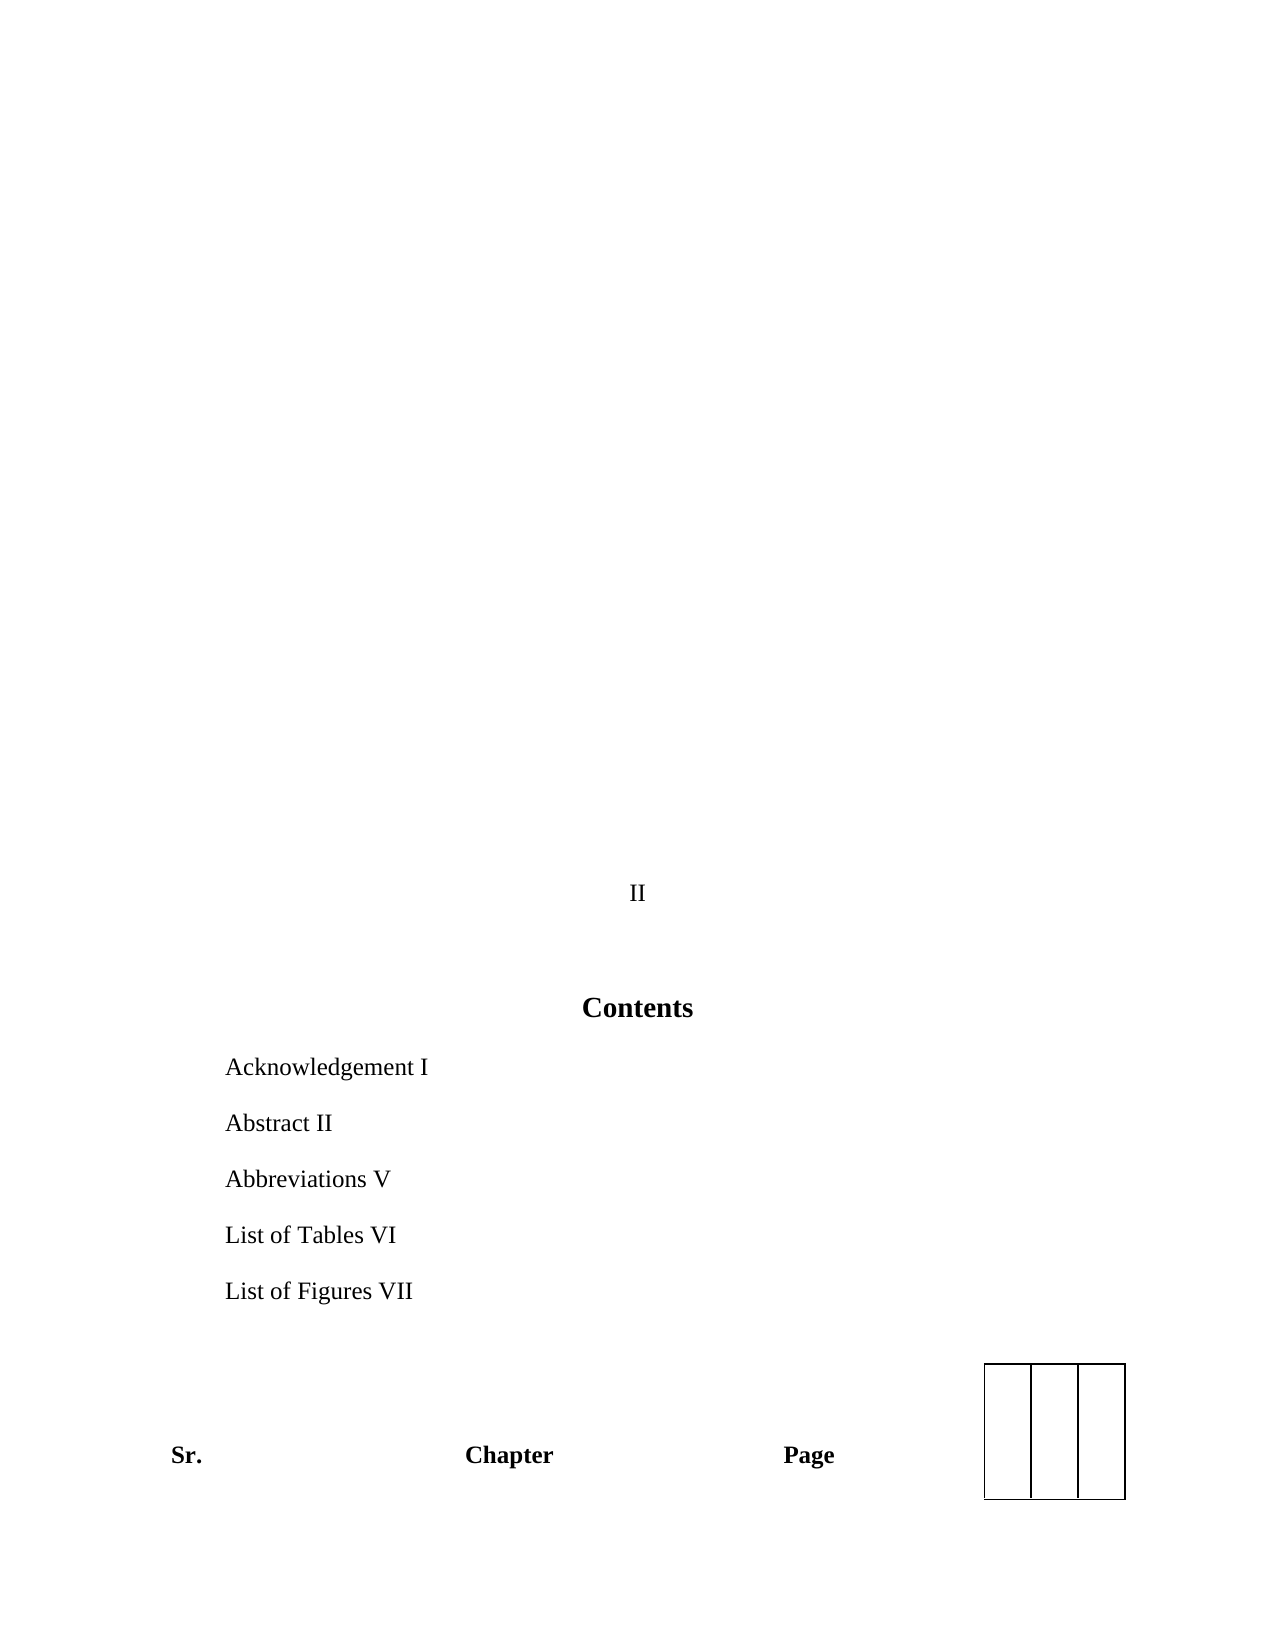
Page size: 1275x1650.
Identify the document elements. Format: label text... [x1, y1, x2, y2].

text List of Tables VI [225, 1220, 1125, 1249]
table_header [1032, 1365, 1077, 1498]
text List of Figures VII [225, 1276, 1125, 1305]
text Acknowledgement I [225, 1052, 1125, 1081]
text Abstract II [225, 1108, 1125, 1137]
table_header [1079, 1365, 1124, 1498]
text II [150, 878, 1125, 907]
text Abbreviations V [225, 1164, 1125, 1193]
text Contents [150, 991, 1125, 1024]
table_header [150, 1363, 984, 1498]
table_header [985, 1365, 1030, 1498]
